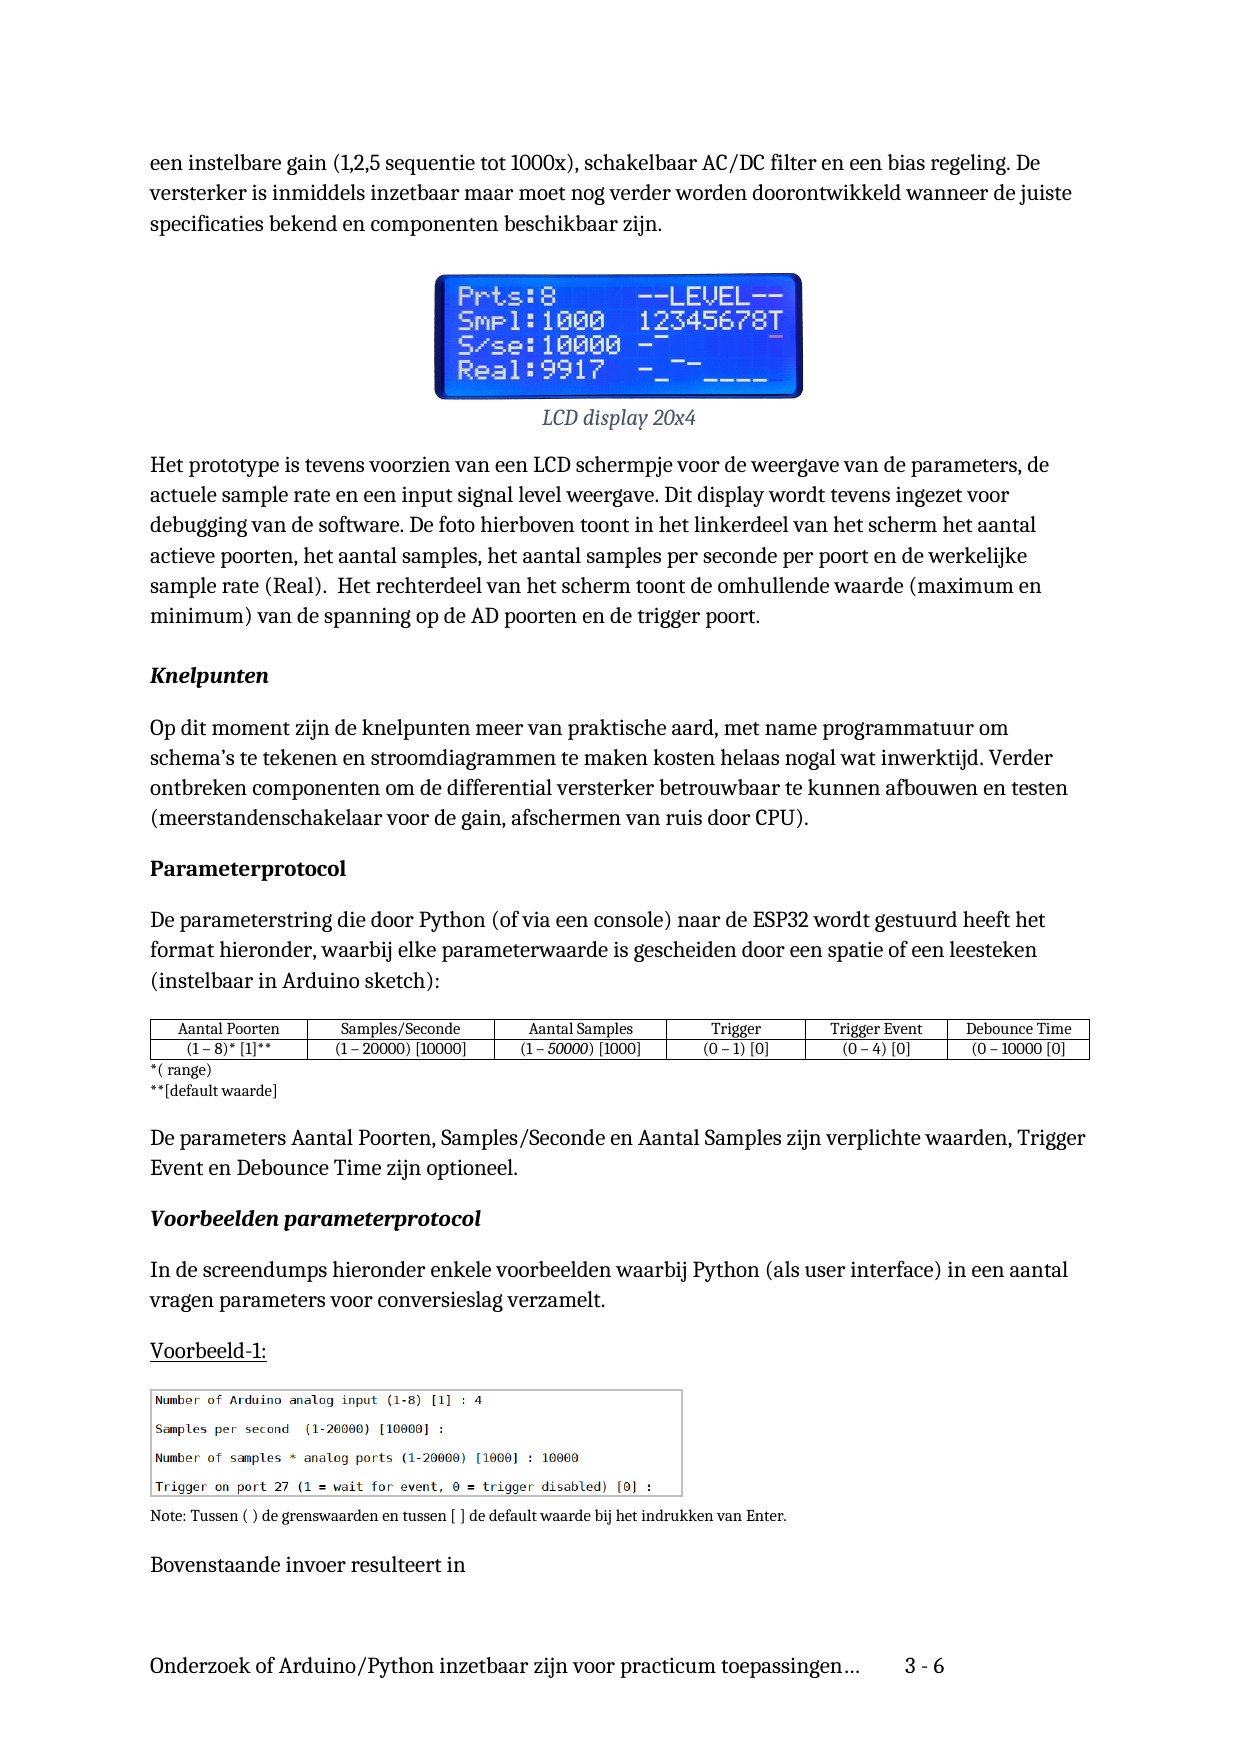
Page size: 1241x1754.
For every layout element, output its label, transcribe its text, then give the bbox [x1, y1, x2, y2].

text Bovenstaande invoer resulteert in [150, 1552, 1090, 1578]
table_header Aantal Samples [495, 1020, 666, 1039]
table_header Trigger [667, 1020, 805, 1039]
text Op dit moment zijn de knelpunten meer van praktische aard, met name programmatuur om schema’s te tekenen en stroomdiagrammen te maken kosten helaas nogal wat inwerktijd. Verder ontbreken componenten om de differential versterker betrouwbaar te kunnen afbouwen en testen (meerstandenschakelaar voor de gain, afschermen van ruis door CPU). [150, 714, 1090, 831]
table_cell (0 – 4) [0] [806, 1040, 947, 1059]
table_header Debounce Time [948, 1020, 1089, 1039]
table_header Trigger Event [806, 1020, 947, 1039]
picture [433, 270, 808, 401]
subtitle Knelpunten [150, 663, 1090, 689]
table_header Samples/Seconde [308, 1020, 494, 1039]
table_cell (0 – 1) [0] [667, 1040, 805, 1059]
text Het prototype is tevens voorzien van een LCD schermpje voor de weergave van de parameters, de actuele sample rate en een input signal level weergave. Dit display wordt tevens ingezet voor debugging van de software. De foto hierboven toont in het linkerdeel van het scherm het aantal actieve poorten, het aantal samples, het aantal samples per seconde per poort en de werkelijke sample rate (Real). Het rechterdeel van het scherm toont de omhullende waarde (maximum en minimum) van de spanning op de AD poorten en de trigger poort. [150, 452, 1090, 629]
table_cell (0 – 10000 [0] [948, 1040, 1089, 1059]
table_header Aantal Poorten [151, 1020, 307, 1039]
text *( range) **[default waarde] [150, 1060, 1090, 1101]
text In de screendumps hieronder enkele voorbeelden waarbij Python (als user interface) in een aantal vragen parameters voor conversieslag verzamelt. [150, 1257, 1090, 1313]
picture [152, 1391, 681, 1495]
subtitle Parameterprotocol [150, 856, 1090, 882]
table_cell (1 – 20000) [10000] [308, 1040, 494, 1059]
table_cell (1 – 50000) [1000] [495, 1040, 666, 1059]
subtitle Voorbeelden parameterprotocol [150, 1206, 1090, 1232]
text De parameters Aantal Poorten, Samples/Seconde en Aantal Samples zijn verplichte waarden, Trigger Event en Debounce Time zijn optioneel. [150, 1125, 1090, 1181]
table_cell (1 – 8)* [1]** [151, 1040, 307, 1059]
text De parameterstring die door Python (of via een console) naar de ESP32 wordt gestuurd heeft het format hieronder, waarbij elke parameterwaarde is gescheiden door een spatie of een leesteken (instelbaar in Arduino sketch): [150, 907, 1090, 994]
text LCD display 20x4 [150, 404, 1090, 431]
text Voorbeeld-1: [150, 1338, 1090, 1364]
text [150, 150, 1090, 267]
